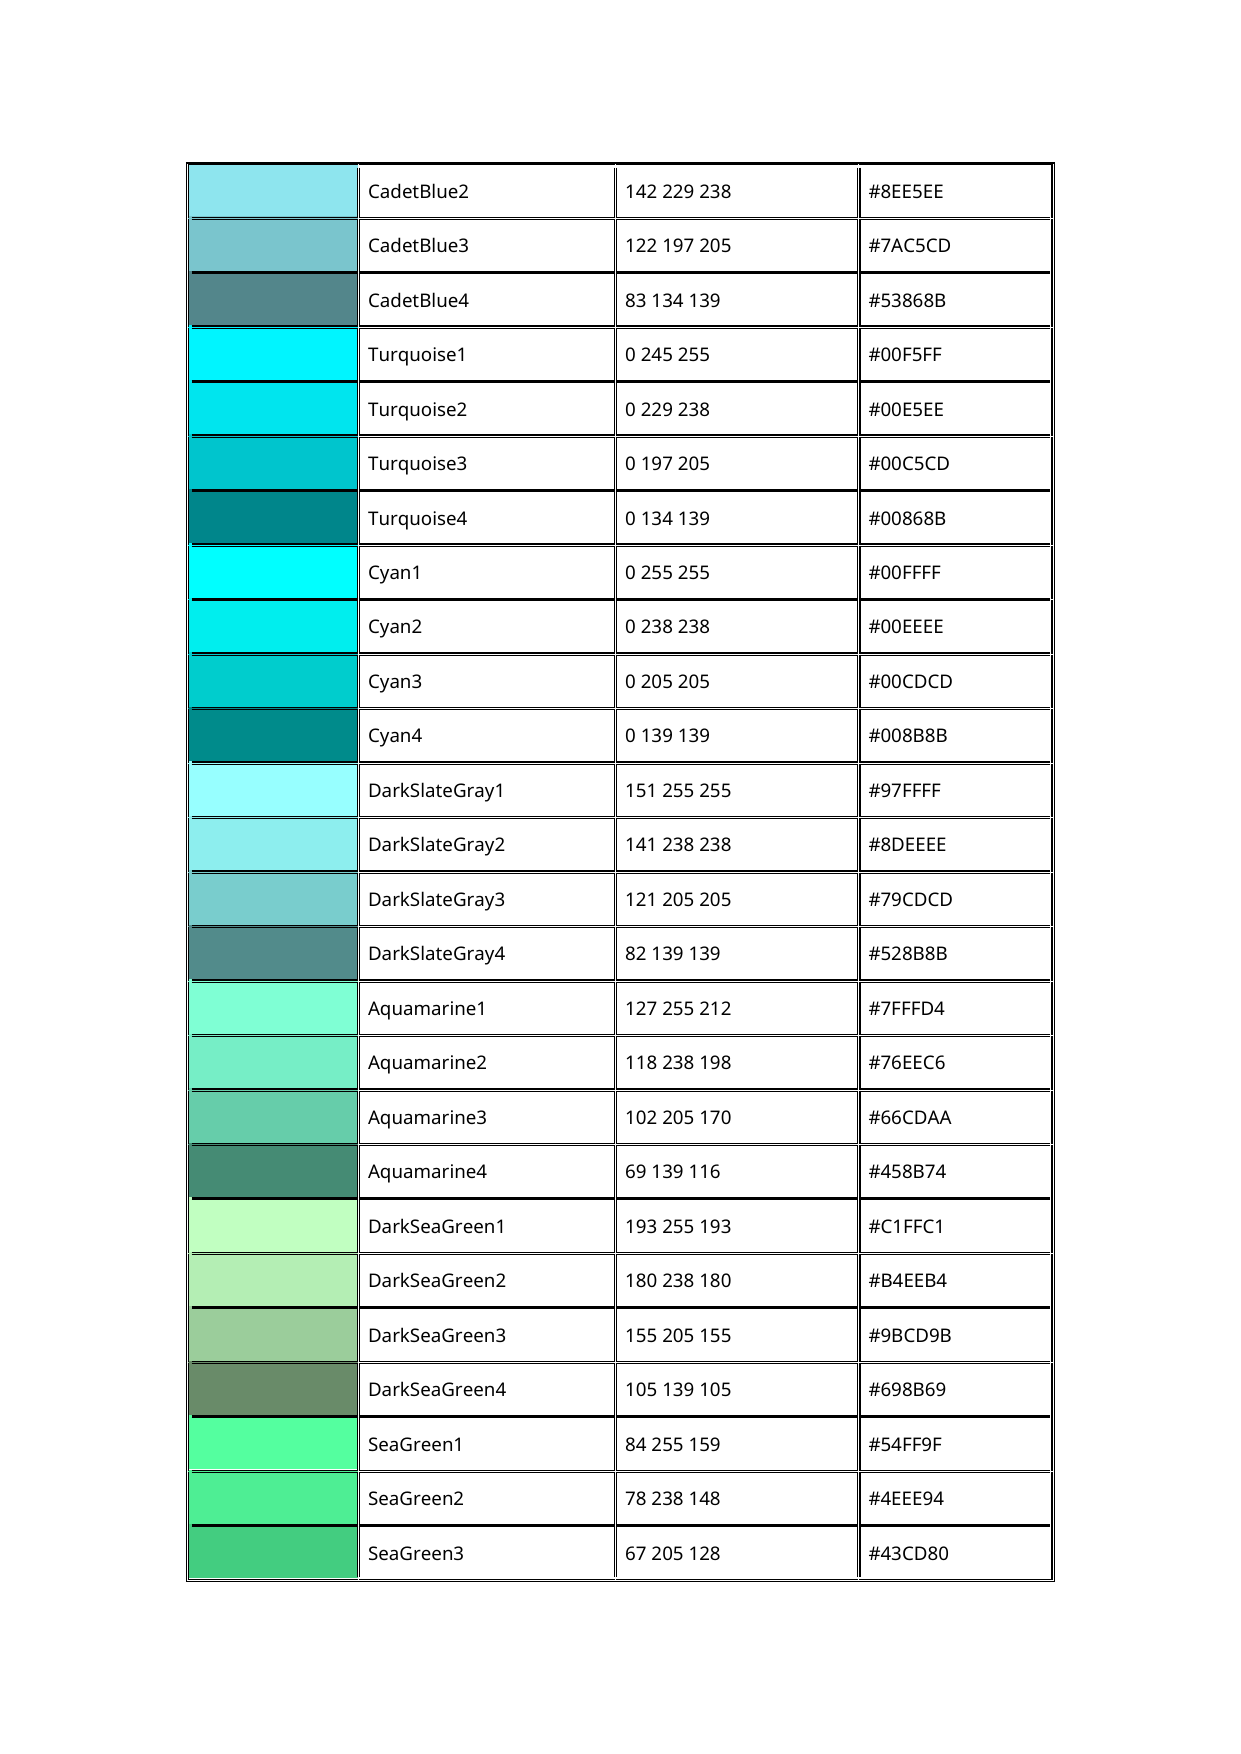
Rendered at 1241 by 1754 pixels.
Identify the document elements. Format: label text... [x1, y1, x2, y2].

table_cell #7FFFD4 [861, 979, 1052, 1034]
table_cell #698B69 [859, 1361, 1053, 1415]
table_cell #B4EEB4 [859, 1252, 1053, 1306]
table_cell 0 139 139 [617, 710, 857, 761]
table_cell #53868B [861, 271, 1051, 325]
table_cell 155 205 155 [617, 1309, 857, 1361]
table_cell [189, 489, 357, 543]
table_cell #9BCD9B [861, 1306, 1051, 1361]
table_cell 105 139 105 [617, 1364, 857, 1415]
table_cell #8DEEEE [859, 816, 1053, 870]
table_cell 84 255 159 [617, 1418, 857, 1469]
table_cell DarkSeaGreen4 [360, 1364, 614, 1415]
table_cell [188, 707, 358, 761]
table_cell DarkSeaGreen2 [360, 1255, 614, 1306]
table_cell 142 229 238 [616, 164, 859, 216]
table_cell 141 238 238 [617, 819, 857, 870]
table_cell Turquoise3 [360, 438, 614, 489]
table_cell 0 197 205 [617, 438, 857, 489]
table_cell Cyan1 [360, 547, 614, 598]
table_cell CadetBlue4 [360, 274, 614, 325]
table_cell [189, 434, 357, 489]
table_cell [189, 216, 357, 271]
table_cell DarkSeaGreen1 [360, 1200, 614, 1252]
table_cell 121 205 205 [617, 874, 857, 925]
table_cell Cyan4 [360, 710, 614, 761]
table_cell CadetBlue3 [360, 220, 614, 271]
table_cell #00EEEE [861, 598, 1053, 652]
table_cell #00868B [861, 489, 1051, 543]
table_cell #8EE5EE [859, 165, 1051, 216]
table_cell #54FF9F [861, 1415, 1051, 1469]
table_cell #528B8B [859, 925, 1053, 979]
table_cell 0 238 238 [617, 601, 857, 652]
table_cell [189, 1197, 357, 1252]
table_cell 67 205 128 [616, 1524, 859, 1578]
table_cell #97FFFF [861, 761, 1052, 816]
table_cell #76EEC6 [859, 1034, 1053, 1088]
table_cell #79CDCD [861, 870, 1052, 925]
table_cell #C1FFC1 [861, 1197, 1051, 1252]
table_cell 83 134 139 [617, 274, 857, 325]
table_cell [188, 1361, 358, 1415]
table_cell 69 139 116 [617, 1146, 857, 1197]
table_cell [189, 543, 357, 598]
table_cell [189, 1415, 357, 1469]
table_cell [189, 652, 357, 707]
table_cell 102 205 170 [617, 1092, 857, 1143]
table_cell SeaGreen3 [359, 1527, 616, 1578]
table_cell Aquamarine2 [360, 1037, 614, 1088]
table_cell #00F5FF [861, 325, 1052, 380]
table_cell [189, 380, 357, 434]
table_cell [189, 979, 357, 1034]
table_cell 0 245 255 [617, 329, 857, 380]
table_cell 82 139 139 [617, 928, 857, 979]
table_cell #00C5CD [861, 434, 1052, 489]
table_cell 122 197 205 [617, 220, 857, 271]
table_cell 127 255 212 [617, 983, 857, 1034]
table_cell DarkSlateGray4 [360, 928, 614, 979]
table_cell #66CDAA [861, 1088, 1052, 1143]
table_cell [188, 598, 357, 652]
table_cell Aquamarine4 [360, 1146, 614, 1197]
table_cell [189, 1088, 357, 1143]
table_cell [189, 761, 357, 816]
table_cell DarkSlateGray3 [360, 874, 614, 925]
table_cell 0 134 139 [617, 492, 857, 543]
table_cell 0 229 238 [617, 383, 857, 434]
table_cell DarkSlateGray1 [360, 765, 614, 816]
table_cell #43CD80 [859, 1524, 1051, 1578]
table_cell 193 255 193 [617, 1200, 857, 1252]
table_cell Turquoise4 [360, 492, 614, 543]
table_cell Cyan2 [360, 601, 614, 652]
table_cell 0 205 205 [617, 656, 857, 707]
table_cell 118 238 198 [617, 1037, 857, 1088]
table_cell [189, 870, 357, 925]
table_cell [189, 165, 358, 216]
table_cell [189, 1306, 357, 1361]
table_cell 180 238 180 [617, 1255, 857, 1306]
table_cell Aquamarine1 [360, 983, 614, 1034]
table_cell Turquoise1 [360, 329, 614, 380]
table_cell #008B8B [859, 707, 1053, 761]
table_cell 0 255 255 [617, 547, 857, 598]
table_cell #7AC5CD [861, 216, 1052, 271]
table_cell [189, 325, 357, 380]
table_cell #00E5EE [861, 380, 1051, 434]
table_cell #458B74 [859, 1143, 1053, 1197]
table_cell Turquoise2 [360, 383, 614, 434]
table_cell Cyan3 [360, 656, 614, 707]
table_cell CadetBlue2 [359, 165, 616, 216]
table_cell 78 238 148 [617, 1473, 857, 1524]
table_cell #00CDCD [861, 652, 1052, 707]
table_cell DarkSeaGreen3 [360, 1309, 614, 1361]
table_cell [188, 925, 358, 979]
table_cell [189, 1470, 357, 1524]
table_cell #4EEE94 [861, 1470, 1052, 1524]
table_cell #00FFFF [861, 543, 1052, 598]
table_cell Aquamarine3 [360, 1092, 614, 1143]
table_cell [188, 816, 358, 870]
table_cell [189, 1524, 358, 1578]
table_cell SeaGreen1 [360, 1418, 614, 1469]
table_cell [188, 1143, 358, 1197]
table_cell DarkSlateGray2 [360, 819, 614, 870]
table_cell [188, 1252, 358, 1306]
table_cell [188, 1034, 358, 1088]
table_cell 151 255 255 [617, 765, 857, 816]
table_cell [189, 271, 357, 325]
table_cell SeaGreen2 [360, 1473, 614, 1524]
